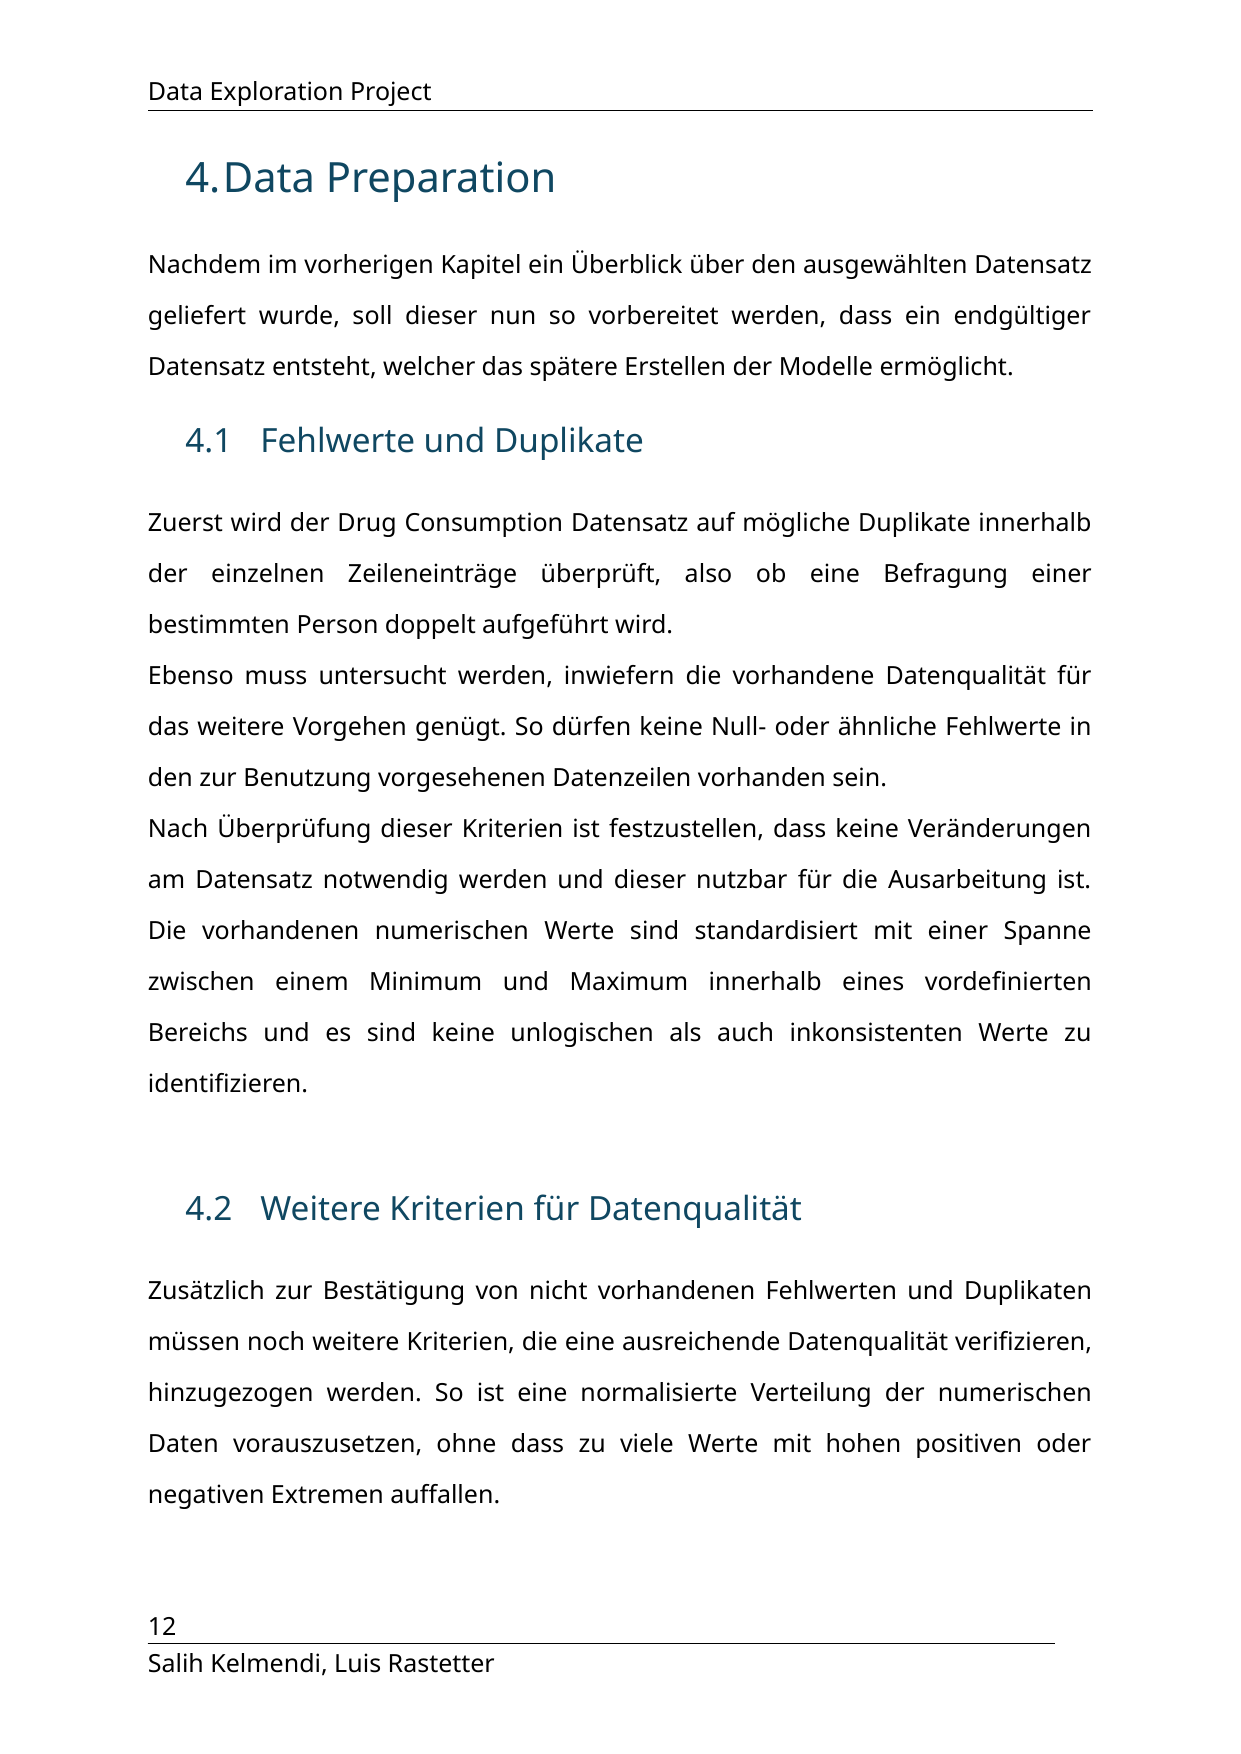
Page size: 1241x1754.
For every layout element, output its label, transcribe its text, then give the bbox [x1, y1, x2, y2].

text Ebenso muss untersucht werden, inwiefern die vorhandene Datenqualität für das weitere Vorgehen genügt. So dürfen keine Null- oder ähnliche Fehlwerte in den zur Benutzung vorgesehenen Datenzeilen vorhanden sein. [148, 657, 1093, 794]
text Nachdem im vorherigen Kapitel ein Überblick über den ausgewählten Datensatz geliefert wurde, soll dieser nun so vorbereitet werden, dass ein endgültiger Datensatz entsteht, welcher das spätere Erstellen der Modelle ermöglicht. [148, 247, 1093, 383]
subtitle Weitere Kriterien für Datenqualität [185, 1184, 1093, 1230]
subtitle Fehlwerte und Duplikate [185, 417, 1093, 462]
text Nach Überprüfung dieser Kriterien ist festzustellen, dass keine Veränderungen am Datensatz notwendig werden und dieser nutzbar für die Ausarbeitung ist. Die vorhandenen numerischen Werte sind standardisiert mit einer Spanne zwischen einem Minimum und Maximum innerhalb eines vordefinierten Bereichs und es sind keine unlogischen als auch inkonsistenten Werte zu identifizieren. [148, 811, 1093, 1100]
text Zusätzlich zur Bestätigung von nicht vorhandenen Fehlwerten und Duplikaten müssen noch weitere Kriterien, die eine ausreichende Datenqualität verifizieren, hinzugezogen werden. So ist eine normalisierte Verteilung der numerischen Daten vorauszusetzen, ohne dass zu viele Werte mit hohen positiven oder negativen Extremen auffallen. [148, 1272, 1093, 1511]
text Zuerst wird der Drug Consumption Datensatz auf mögliche Duplikate innerhalb der einzelnen Zeileneinträge überprüft, also ob eine Befragung einer bestimmten Person doppelt aufgeführt wird. [148, 504, 1093, 641]
subtitle Data Preparation [185, 148, 1093, 204]
